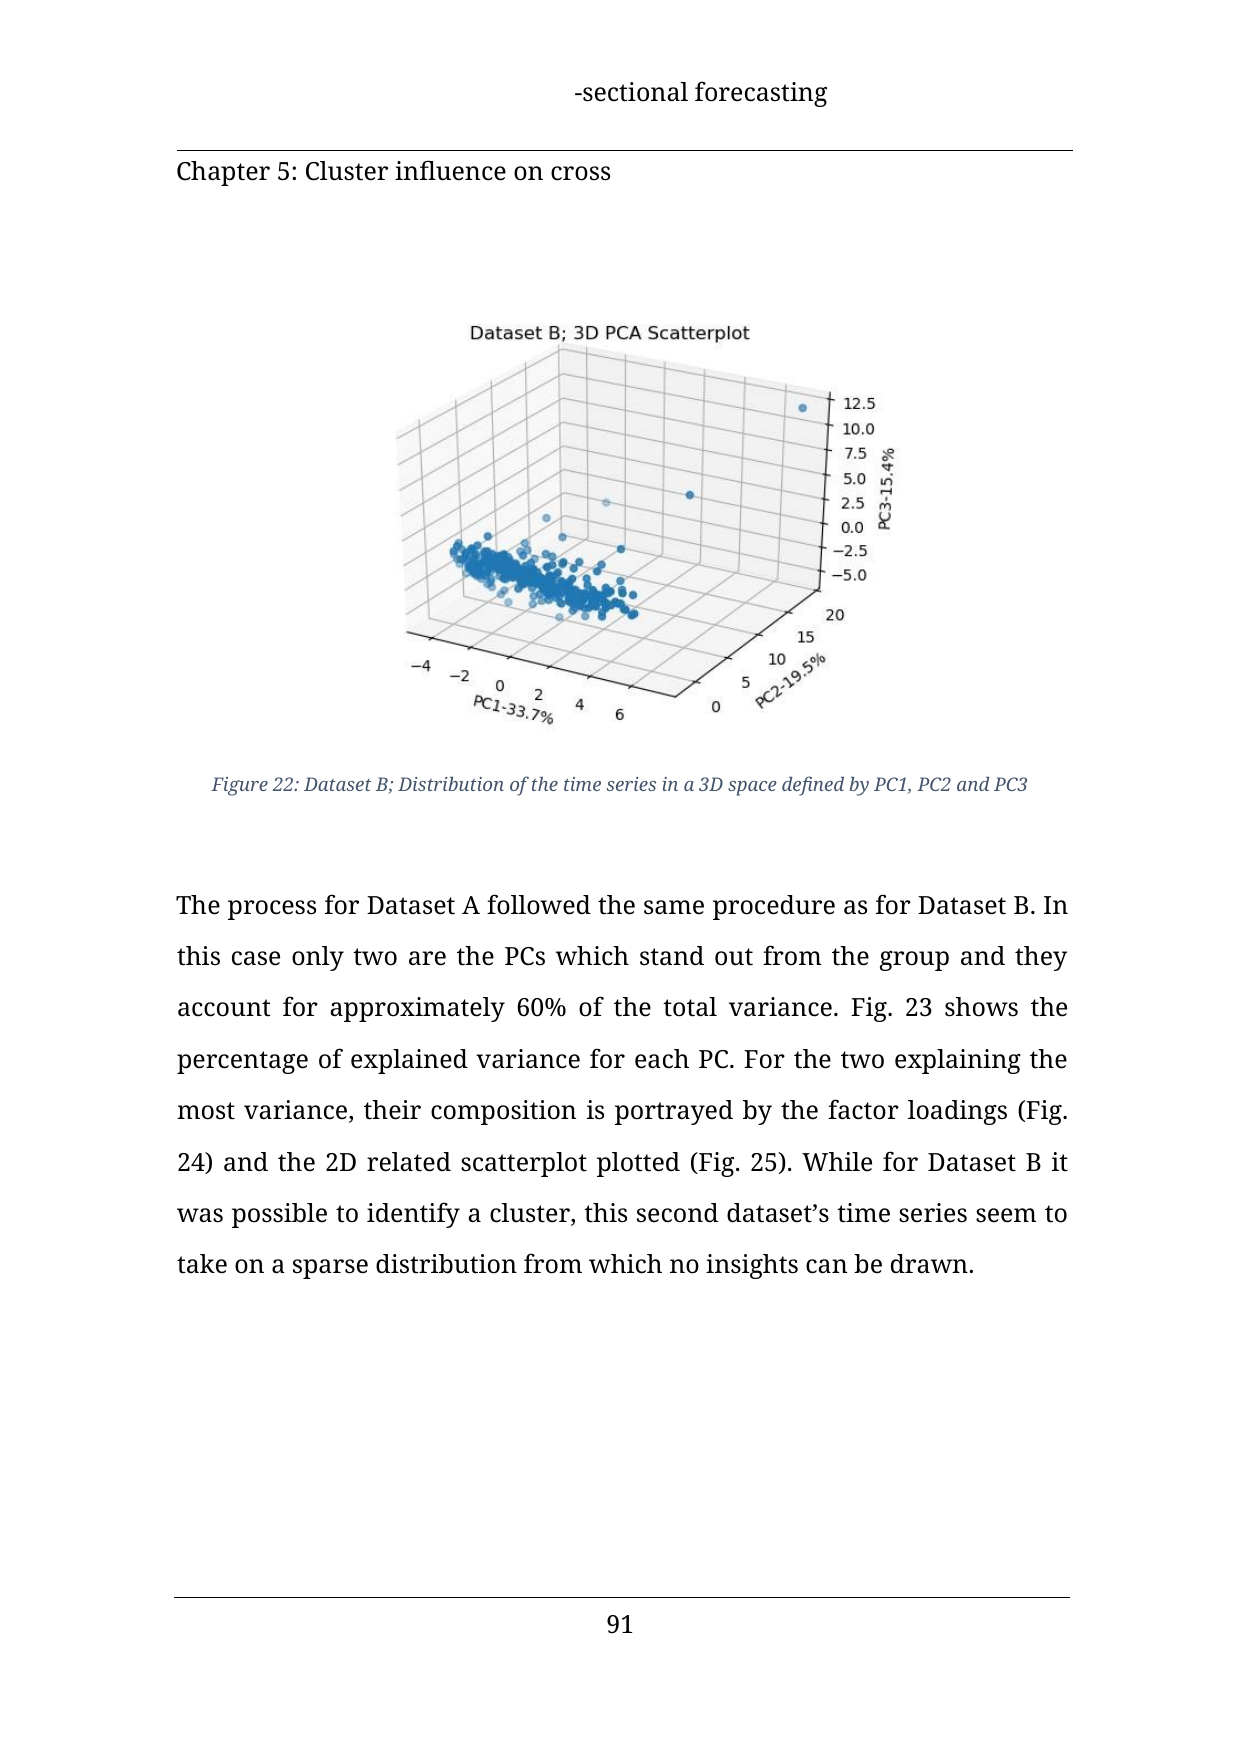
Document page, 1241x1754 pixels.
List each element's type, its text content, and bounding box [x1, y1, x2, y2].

text The process for Dataset A followed the same procedure as for Dataset B. In this case only two are the PCs which stand out from the group and they account for approximately 60% of the total variance. Fig. 23 shows the percentage of explained variance for each PC. For the two explaining the most variance, their composition is portrayed by the factor loadings (Fig. 24) and the 2D related scatterplot plotted (Fig. 25). While for Dataset B it was possible to identify a cluster, this second dataset’s time series seem to take on a sparse distribution from which no insights can be drawn. [176, 887, 1069, 1281]
picture [298, 253, 955, 751]
text Chapter 5: Cluster influence on cross [176, 122, 1069, 188]
text Figure 22: Dataset B; Distribution of the time series in a 3D space defined by PC1, PC2 and PC3 [177, 771, 1062, 797]
